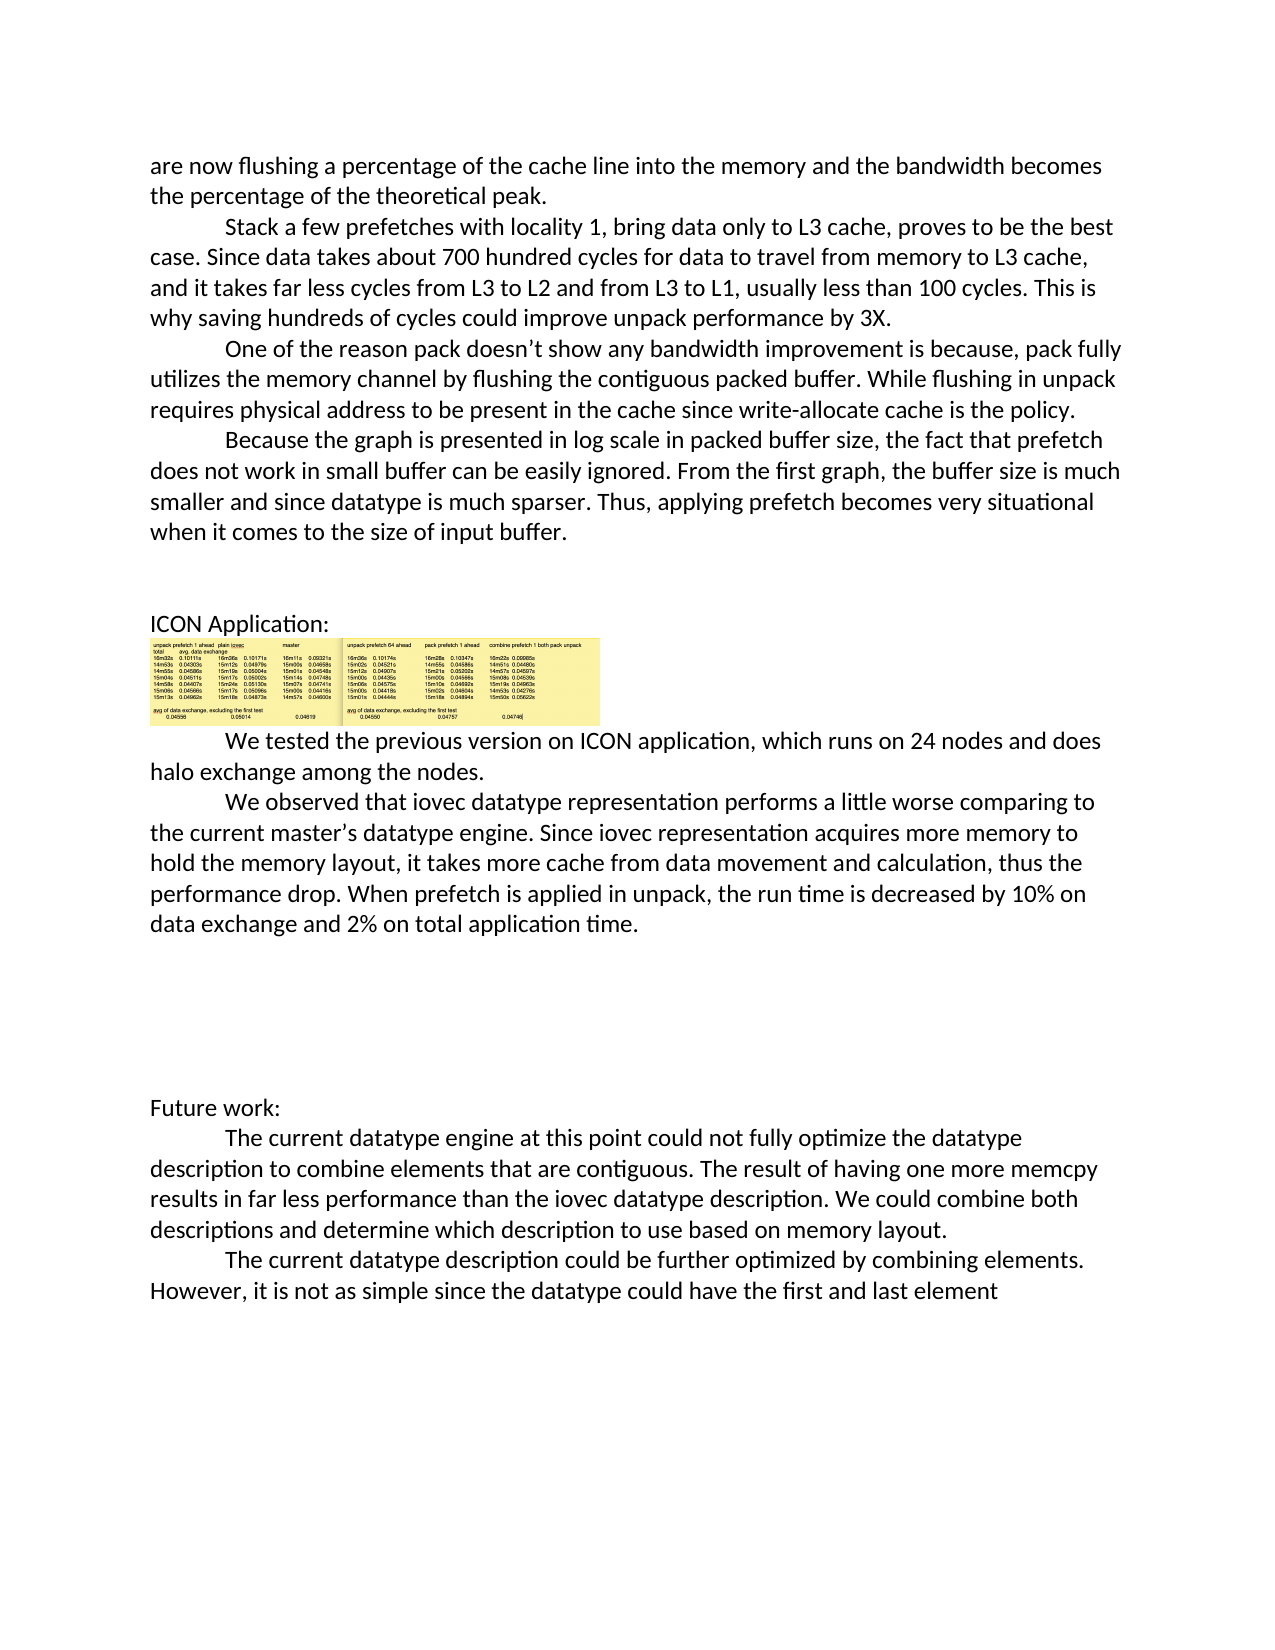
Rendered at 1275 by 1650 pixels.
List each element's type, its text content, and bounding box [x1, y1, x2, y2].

text The current datatype engine at this point could not fully optimize the datatype description to combine elements that are contiguous. The result of having one more memcpy results in far less performance than the iovec datatype description. We could combine both descriptions and determine which description to use based on memory layout. [150, 1122, 1125, 1244]
text Future work: [150, 1092, 1125, 1122]
text Stack a few prefetches with locality 1, bring data only to L3 cache, proves to be the best case. Since data takes about 700 hundred cycles for data to travel from memory to L3 cache, and it takes far less cycles from L3 to L2 and from L3 to L1, usually less than 100 cycles. This is why saving hundreds of cycles could improve unpack performance by 3X. [150, 211, 1125, 333]
text The current datatype description could be further optimized by combining elements. However, it is not as simple since the datatype could have the first and last element [150, 1244, 1125, 1305]
text We tested the previous version on ICON application, which runs on 24 nodes and does halo exchange among the nodes. [150, 725, 1125, 786]
text Because the graph is presented in log scale in packed buffer size, the fact that prefetch does not work in small buffer can be easily ignored. From the first graph, the buffer size is much smaller and since datatype is much sparser. Thus, applying prefetch becomes very situational when it comes to the size of input buffer. [150, 425, 1125, 547]
picture [150, 638, 600, 726]
text One of the reason pack doesn’t show any bandwidth improvement is because, pack fully utilizes the memory channel by flushing the contiguous packed buffer. While flushing in unpack requires physical address to be present in the cache since write-allocate cache is the policy. [150, 333, 1125, 425]
text ICON Application: [150, 608, 1125, 638]
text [150, 150, 1125, 211]
text We observed that iovec datatype representation performs a little worse comparing to the current master’s datatype engine. Since iovec representation acquires more memory to hold the memory layout, it takes more cache from data movement and calculation, thus the performance drop. When prefetch is applied in unpack, the run time is decreased by 10% on data exchange and 2% on total application time. [150, 786, 1125, 939]
